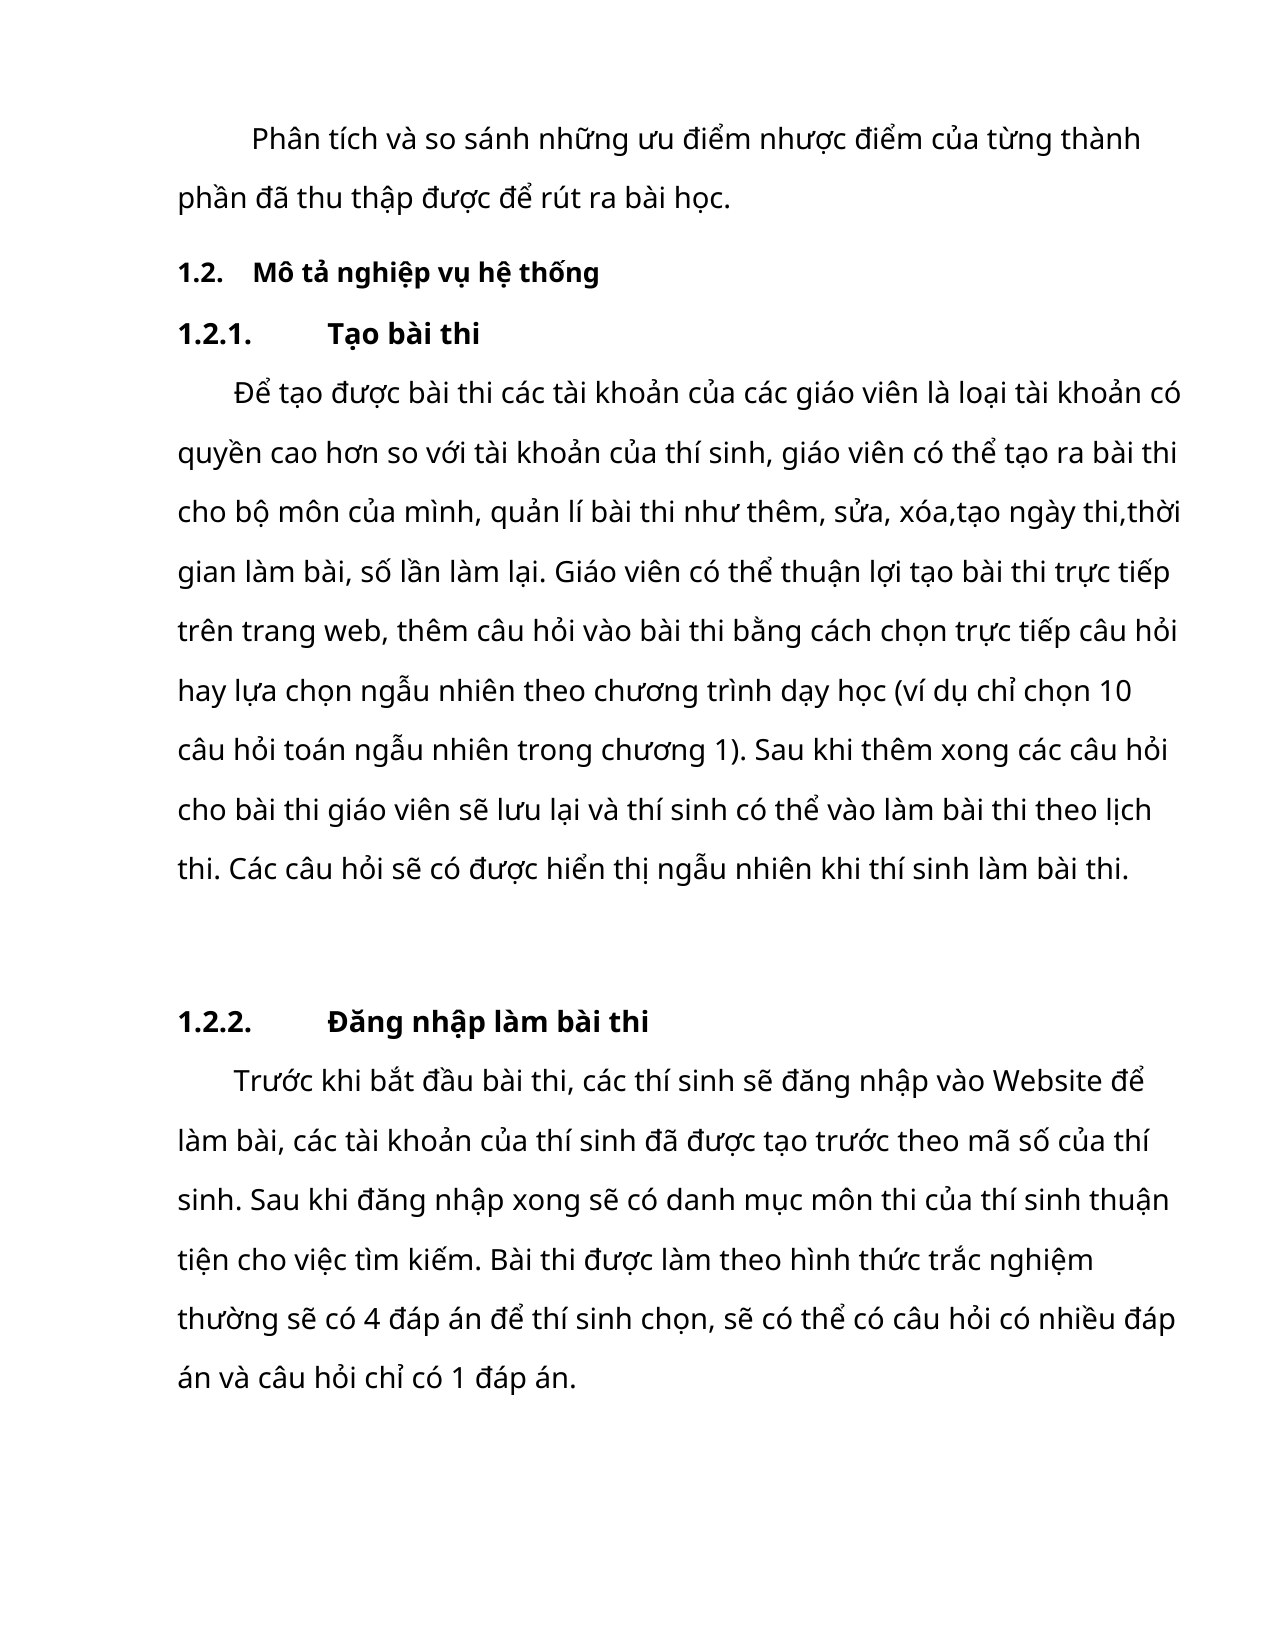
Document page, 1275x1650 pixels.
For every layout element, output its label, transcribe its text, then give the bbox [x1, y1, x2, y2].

text Trước khi bắt đầu bài thi, các thí sinh sẽ đăng nhập vào Website để làm bài, các tài khoản của thí sinh đã được tạo trước theo mã số của thí sinh. Sau khi đăng nhập xong sẽ có danh mục môn thi của thí sinh thuận tiện cho việc tìm kiếm. Bài thi được làm theo hình thức trắc nghiệm thường sẽ có 4 đáp án để thí sinh chọn, sẽ có thể có câu hỏi có nhiều đáp án và câu hỏi chỉ có 1 đáp án. [177, 1060, 1186, 1397]
subtitle Tạo bài thi [177, 313, 1186, 353]
subtitle Đăng nhập làm bài thi [177, 1001, 1186, 1041]
subtitle Mô tả nghiệp vụ hệ thống [177, 254, 1186, 291]
text Phân tích và so sánh những ưu điểm nhược điểm của từng thành phần đã thu thập được để rút ra bài học. [177, 118, 1186, 217]
text Để tạo được bài thi các tài khoản của các giáo viên là loại tài khoản có quyền cao hơn so với tài khoản của thí sinh, giáo viên có thể tạo ra bài thi cho bộ môn của mình, quản lí bài thi như thêm, sửa, xóa,tạo ngày thi,thời gian làm bài, số lần làm lại. Giáo viên có thể thuận lợi tạo bài thi trực tiếp trên trang web, thêm câu hỏi vào bài thi bằng cách chọn trực tiếp câu hỏi hay lựa chọn ngẫu nhiên theo chương trình dạy học (ví dụ chỉ chọn 10 câu hỏi toán ngẫu nhiên trong chương 1). Sau khi thêm xong các câu hỏi cho bài thi giáo viên sẽ lưu lại và thí sinh có thể vào làm bài thi theo lịch thi. Các câu hỏi sẽ có được hiển thị ngẫu nhiên khi thí sinh làm bài thi. [177, 373, 1186, 888]
